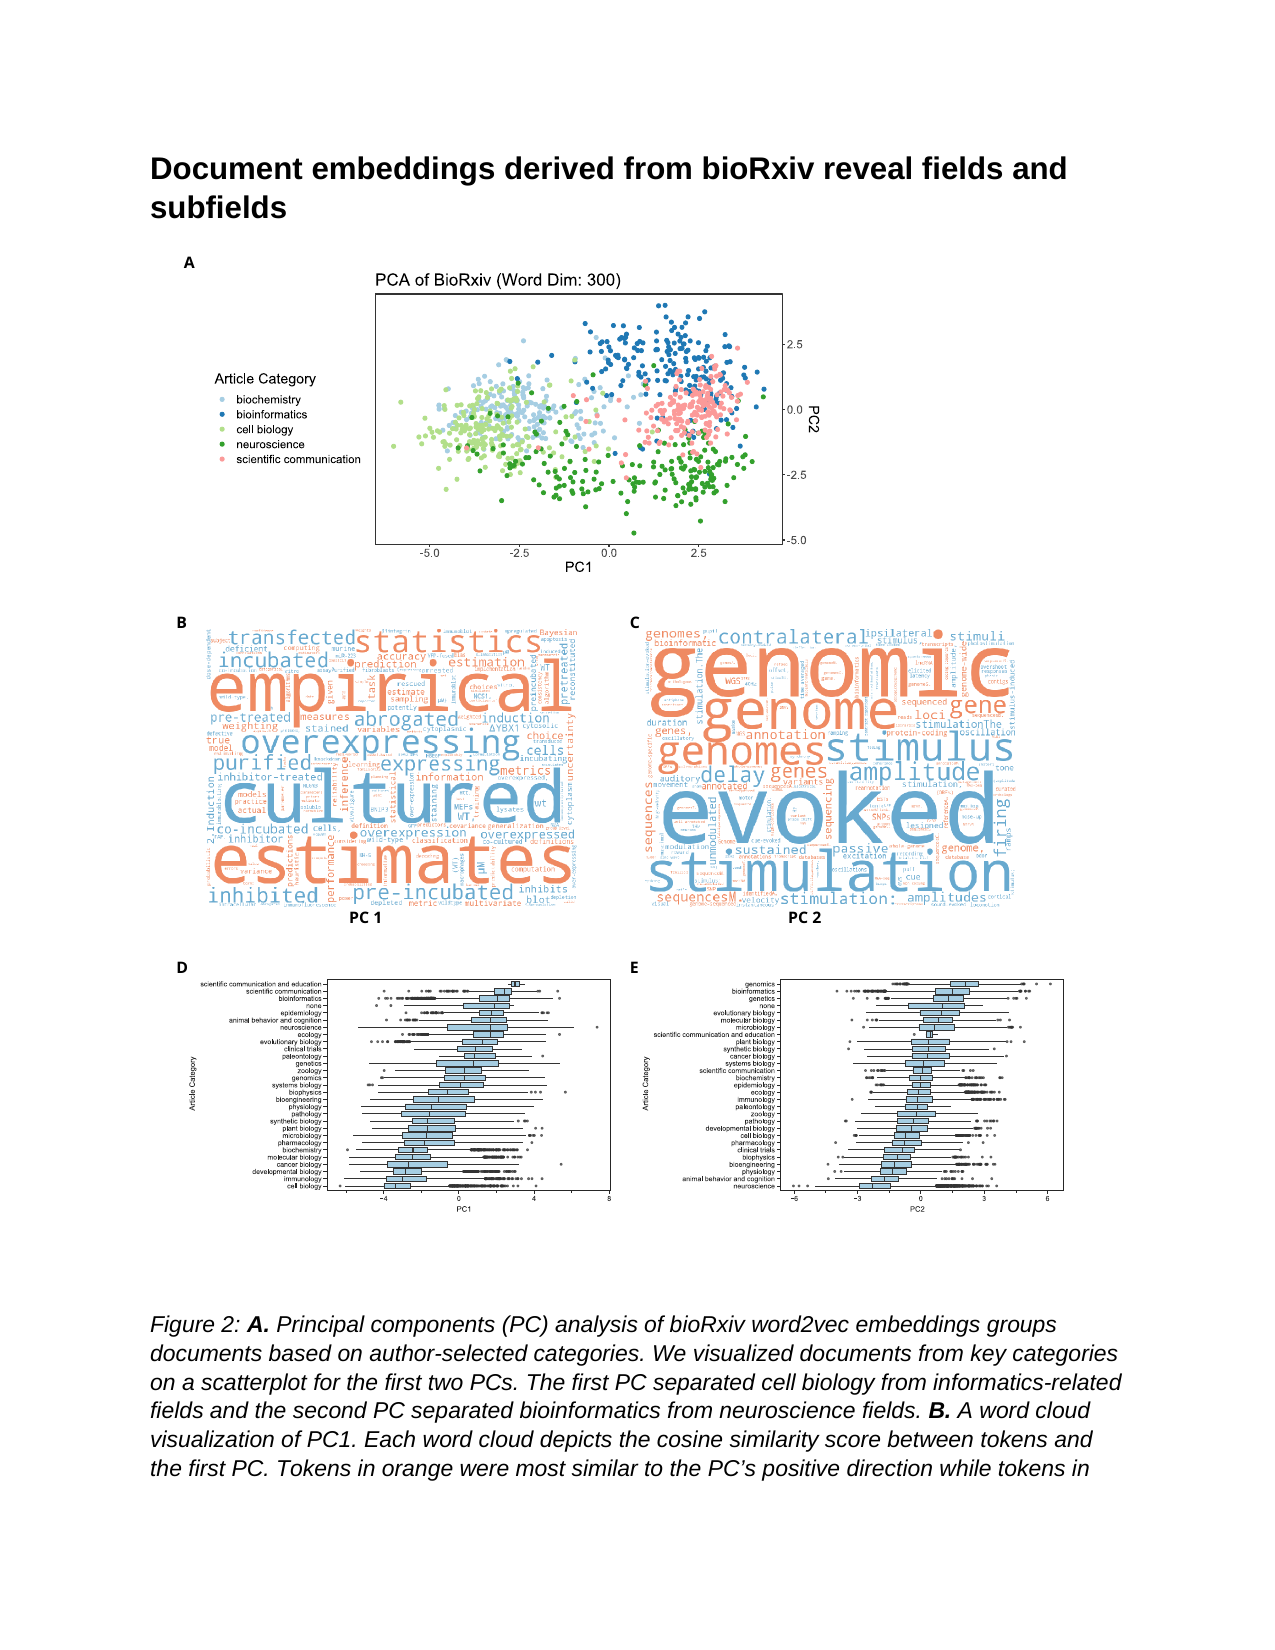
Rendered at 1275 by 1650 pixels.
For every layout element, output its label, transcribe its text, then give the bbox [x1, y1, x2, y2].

subtitle Document embeddings derived from bioRxiv reveal fields and subfields [150, 150, 1125, 225]
